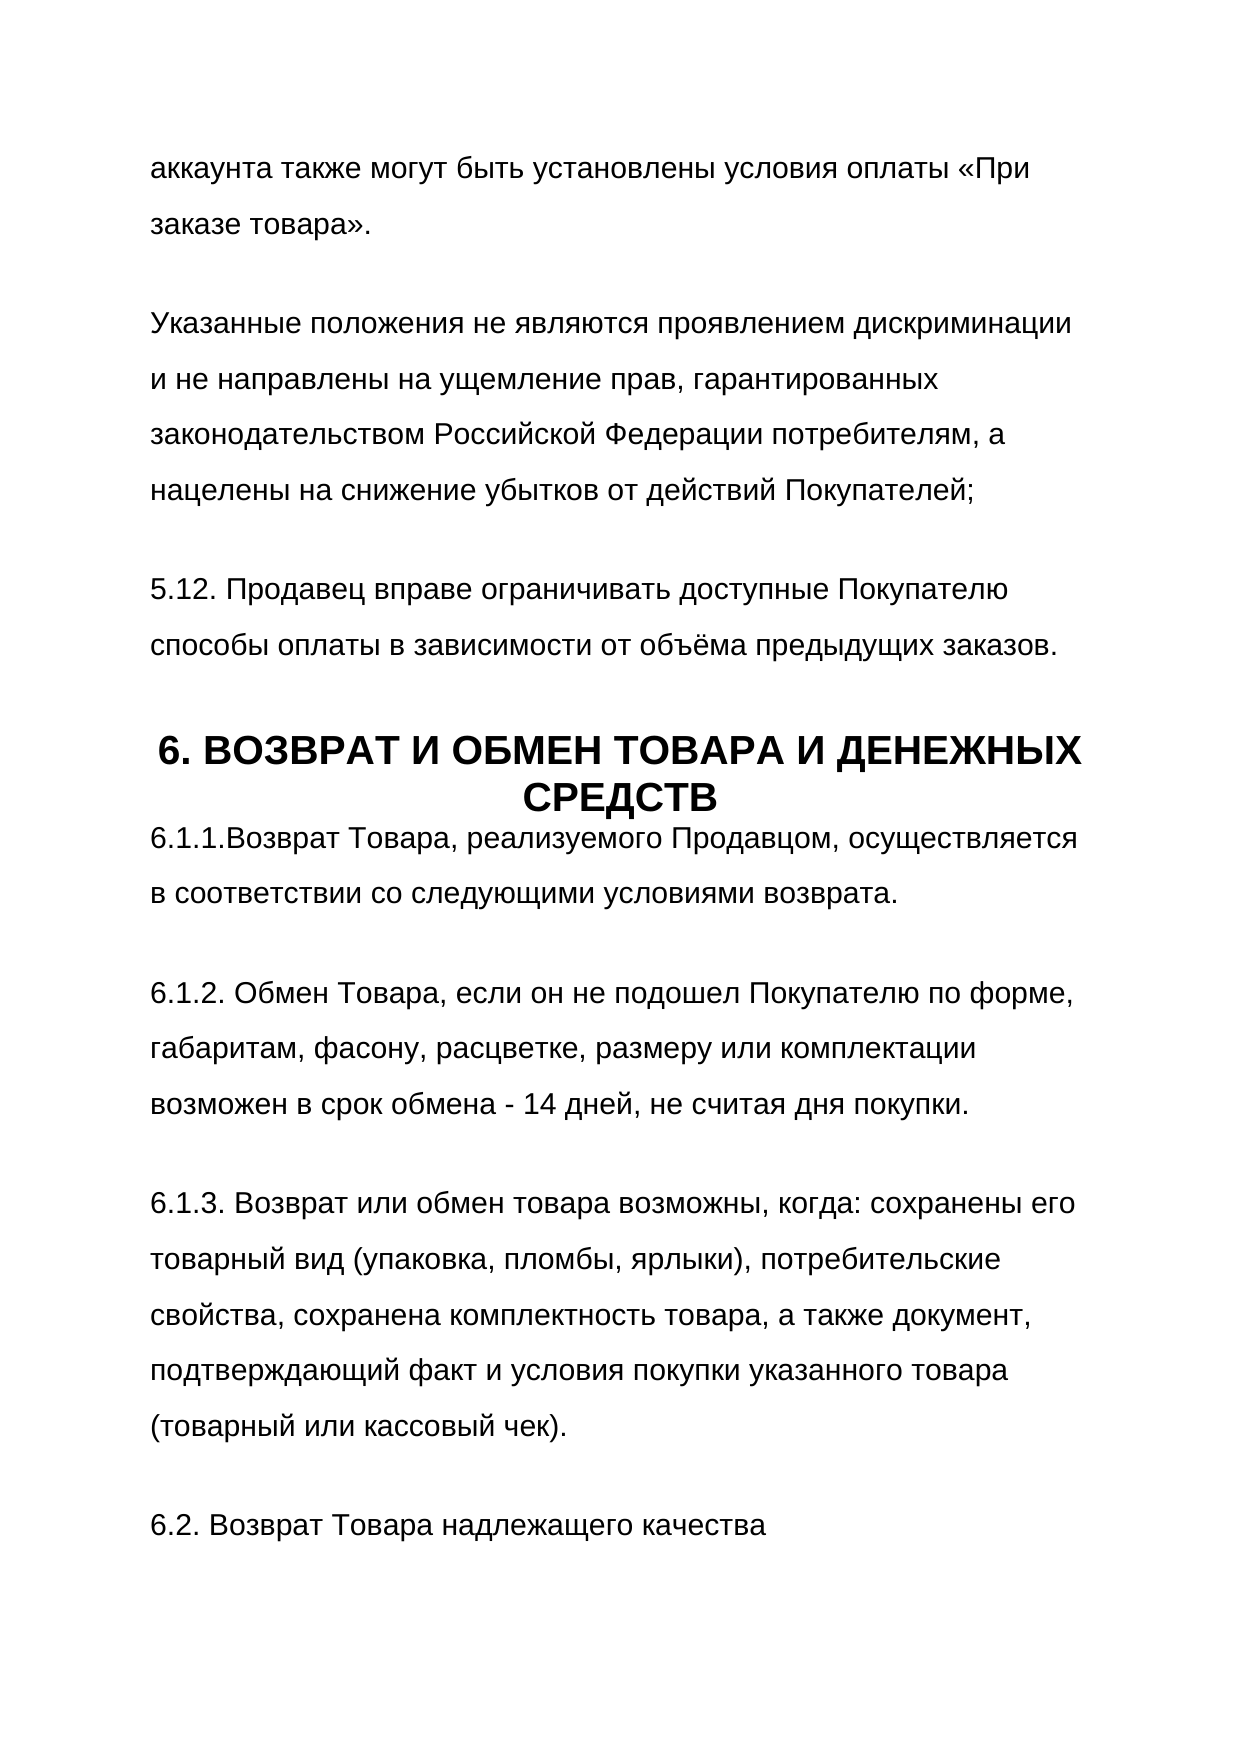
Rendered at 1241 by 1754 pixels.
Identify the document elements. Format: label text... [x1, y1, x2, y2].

text 6.1.1.Возврат Товара, реализуемого Продавцом, осуществляется в соответствии со следующими условиями возврата. [150, 820, 1090, 910]
text 6.1.3. Возврат или обмен товара возможны, когда: сохранены его товарный вид (упаковка, пломбы, ярлыки), потребительские свойства, сохранена комплектность товара, а также документ, подтверждающий факт и условия покупки указанного товара (товарный или кассовый чек). [150, 1185, 1090, 1443]
text 6.1.2. Обмен Товара, если он не подошел Покупателю по форме, габаритам, фасону, расцветке, размеру или комплектации возможен в срок обмена - 14 дней, не считая дня покупки. [150, 975, 1090, 1121]
subtitle 6. ВОЗВРАТ И ОБМЕН ТОВАРА И ДЕНЕЖНЫХ СРЕДСТВ [150, 726, 1090, 820]
text Указанные положения не являются проявлением дискриминации и не направлены на ущемление прав, гарантированных законодательством Российской Федерации потребителям, а нацелены на снижение убытков от действий Покупателей; [150, 305, 1090, 507]
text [150, 150, 1090, 240]
text 6.2. Возврат Товара надлежащего качества [150, 1507, 1090, 1542]
text 5.12. Продавец вправе ограничивать доступные Покупателю способы оплаты в зависимости от объёма предыдущих заказов. [150, 571, 1090, 662]
